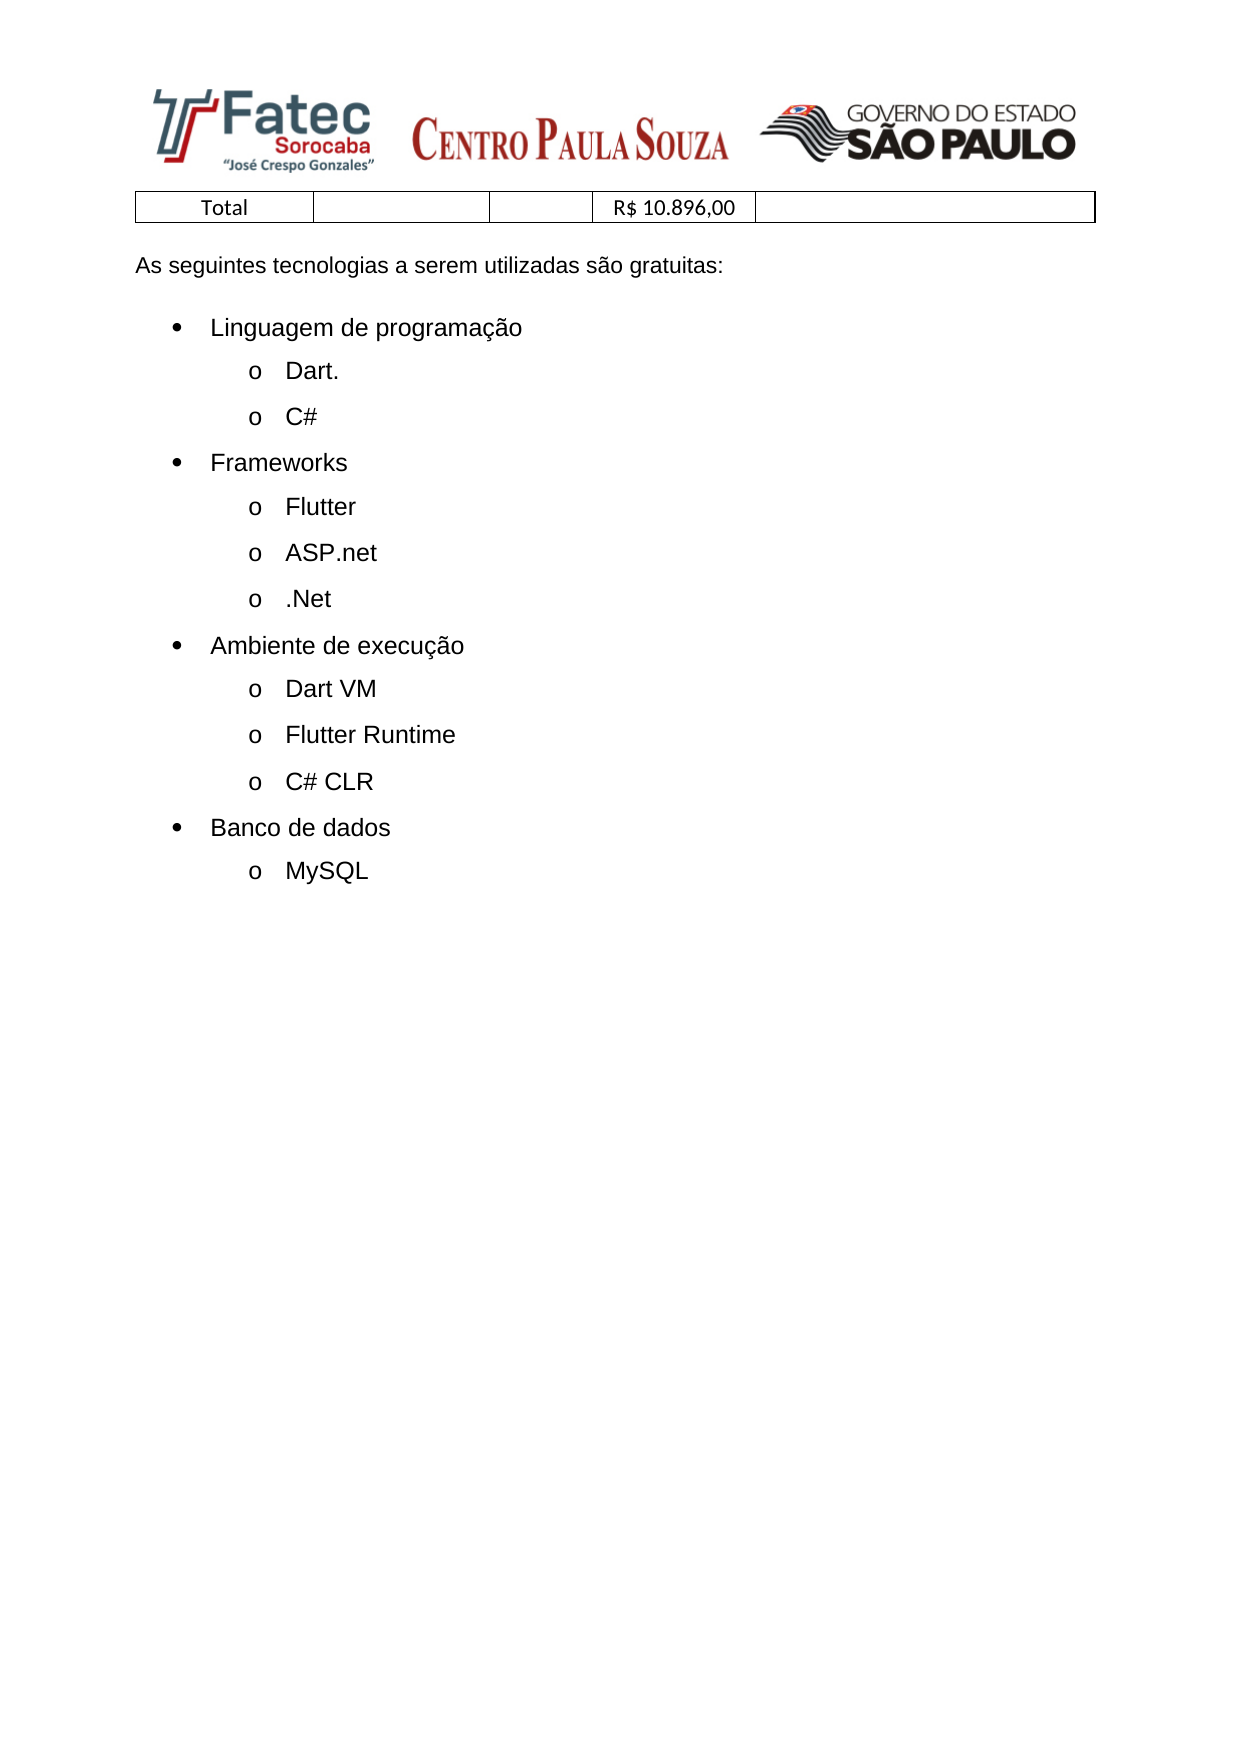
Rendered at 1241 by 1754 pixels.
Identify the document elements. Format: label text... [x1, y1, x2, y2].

list Dart VM [248, 674, 1105, 705]
table_cell [490, 192, 592, 222]
text As seguintes tecnologias a serem utilizadas são gratuitas: [135, 252, 1105, 278]
list Banco de dados [173, 813, 1105, 842]
list C# CLR [248, 767, 1105, 798]
list Frameworks [173, 448, 1105, 477]
list Dart. [248, 356, 1105, 387]
list Flutter [248, 492, 1105, 523]
list .Net [248, 584, 1105, 615]
picture [135, 73, 1079, 191]
table_cell [314, 192, 489, 222]
list Ambiente de execução [173, 631, 1105, 659]
list Linguagem de programação [173, 312, 1105, 341]
list C# [248, 402, 1105, 433]
table_cell R$ 10.896,00 [593, 192, 755, 222]
list MySQL [248, 856, 1105, 887]
table_cell [756, 192, 1094, 222]
list Flutter Runtime [248, 720, 1105, 751]
list ASP.net [248, 538, 1105, 569]
table_cell Total [136, 192, 313, 222]
